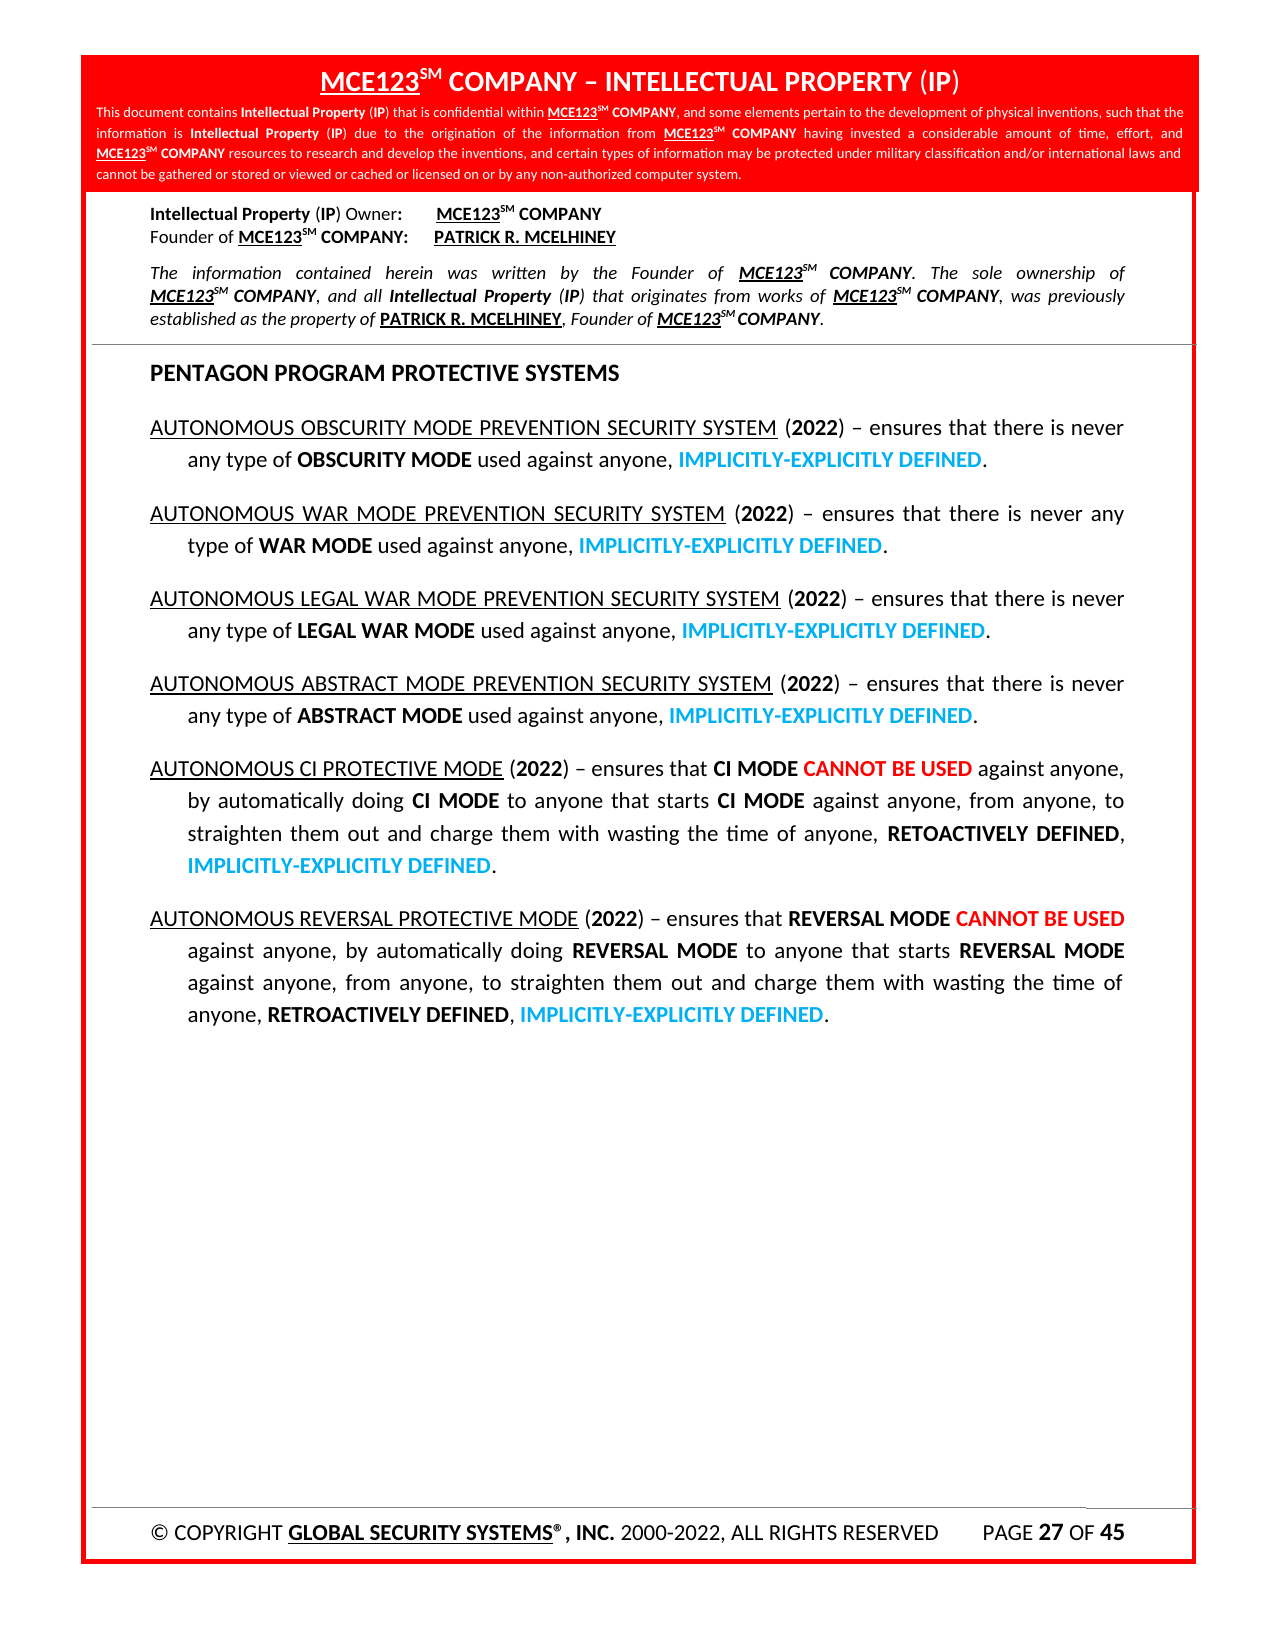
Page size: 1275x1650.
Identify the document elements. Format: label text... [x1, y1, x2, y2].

text PENTAGON PROGRAM PROTECTIVE SYSTEMS [150, 358, 1125, 388]
text AUTONOMOUS CI PROTECTIVE MODE (2022) – ensures that CI MODE CANNOT BE USED against anyone, by automatically doing CI MODE to anyone that starts CI MODE against anyone, from anyone, to straighten them out and charge them with wasting the time of anyone, RETOACTIVELY DEFINED, IMPLICITLY-EXPLICITLY DEFINED. [150, 754, 1125, 879]
text AUTONOMOUS LEGAL WAR MODE PREVENTION SECURITY SYSTEM (2022) – ensures that there is never any type of LEGAL WAR MODE used against anyone, IMPLICITLY-EXPLICITLY DEFINED. [150, 584, 1125, 644]
text AUTONOMOUS ABSTRACT MODE PREVENTION SECURITY SYSTEM (2022) – ensures that there is never any type of ABSTRACT MODE used against anyone, IMPLICITLY-EXPLICITLY DEFINED. [150, 669, 1125, 729]
text AUTONOMOUS WAR MODE PREVENTION SECURITY SYSTEM (2022) – ensures that there is never any type of WAR MODE used against anyone, IMPLICITLY-EXPLICITLY DEFINED. [150, 499, 1125, 559]
text AUTONOMOUS REVERSAL PROTECTIVE MODE (2022) – ensures that REVERSAL MODE CANNOT BE USED against anyone, by automatically doing REVERSAL MODE to anyone that starts REVERSAL MODE against anyone, from anyone, to straighten them out and charge them with wasting the time of anyone, RETROACTIVELY DEFINED, IMPLICITLY-EXPLICITLY DEFINED. [150, 904, 1125, 1028]
text AUTONOMOUS OBSCURITY MODE PREVENTION SECURITY SYSTEM (2022) – ensures that there is never any type of OBSCURITY MODE used against anyone, IMPLICITLY-EXPLICITLY DEFINED. [150, 413, 1125, 474]
